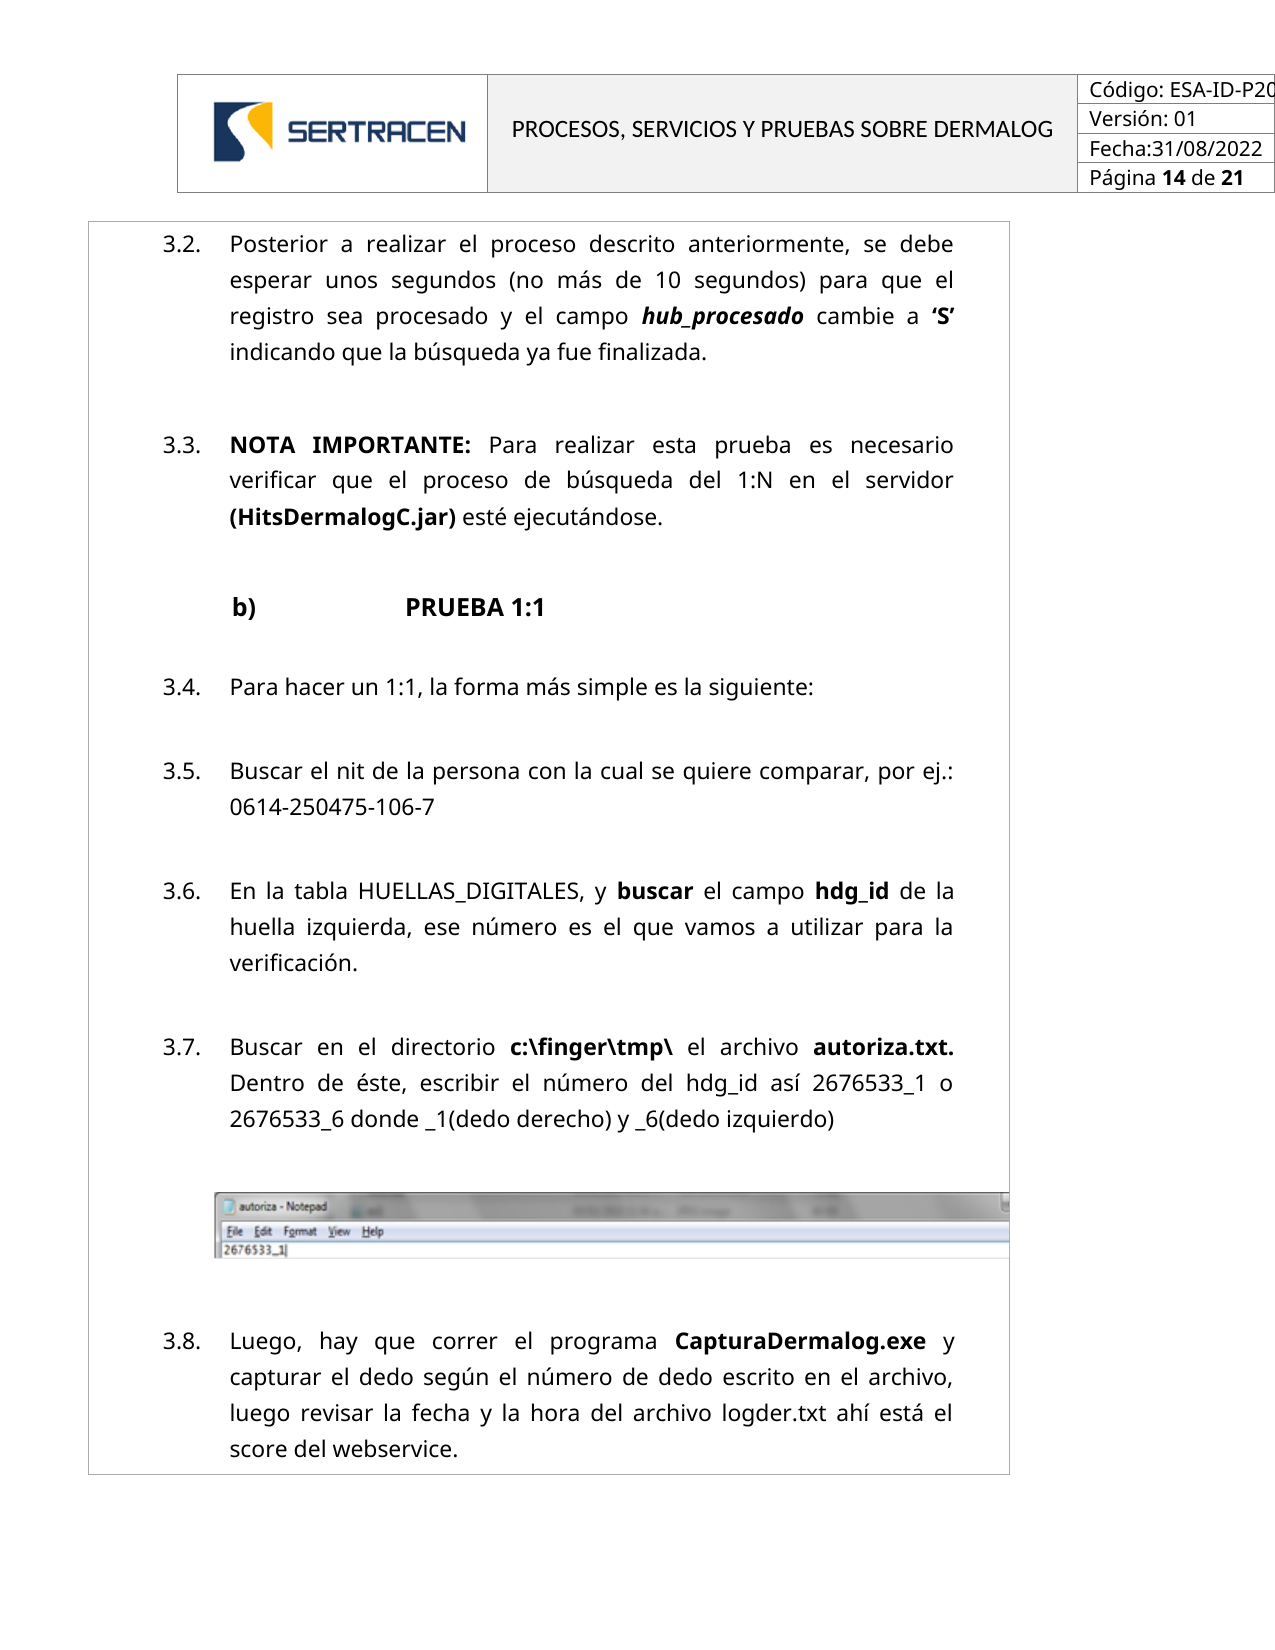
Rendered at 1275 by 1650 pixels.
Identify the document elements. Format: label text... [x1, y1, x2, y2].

picture [213, 1192, 1010, 1260]
picture [211, 101, 469, 165]
